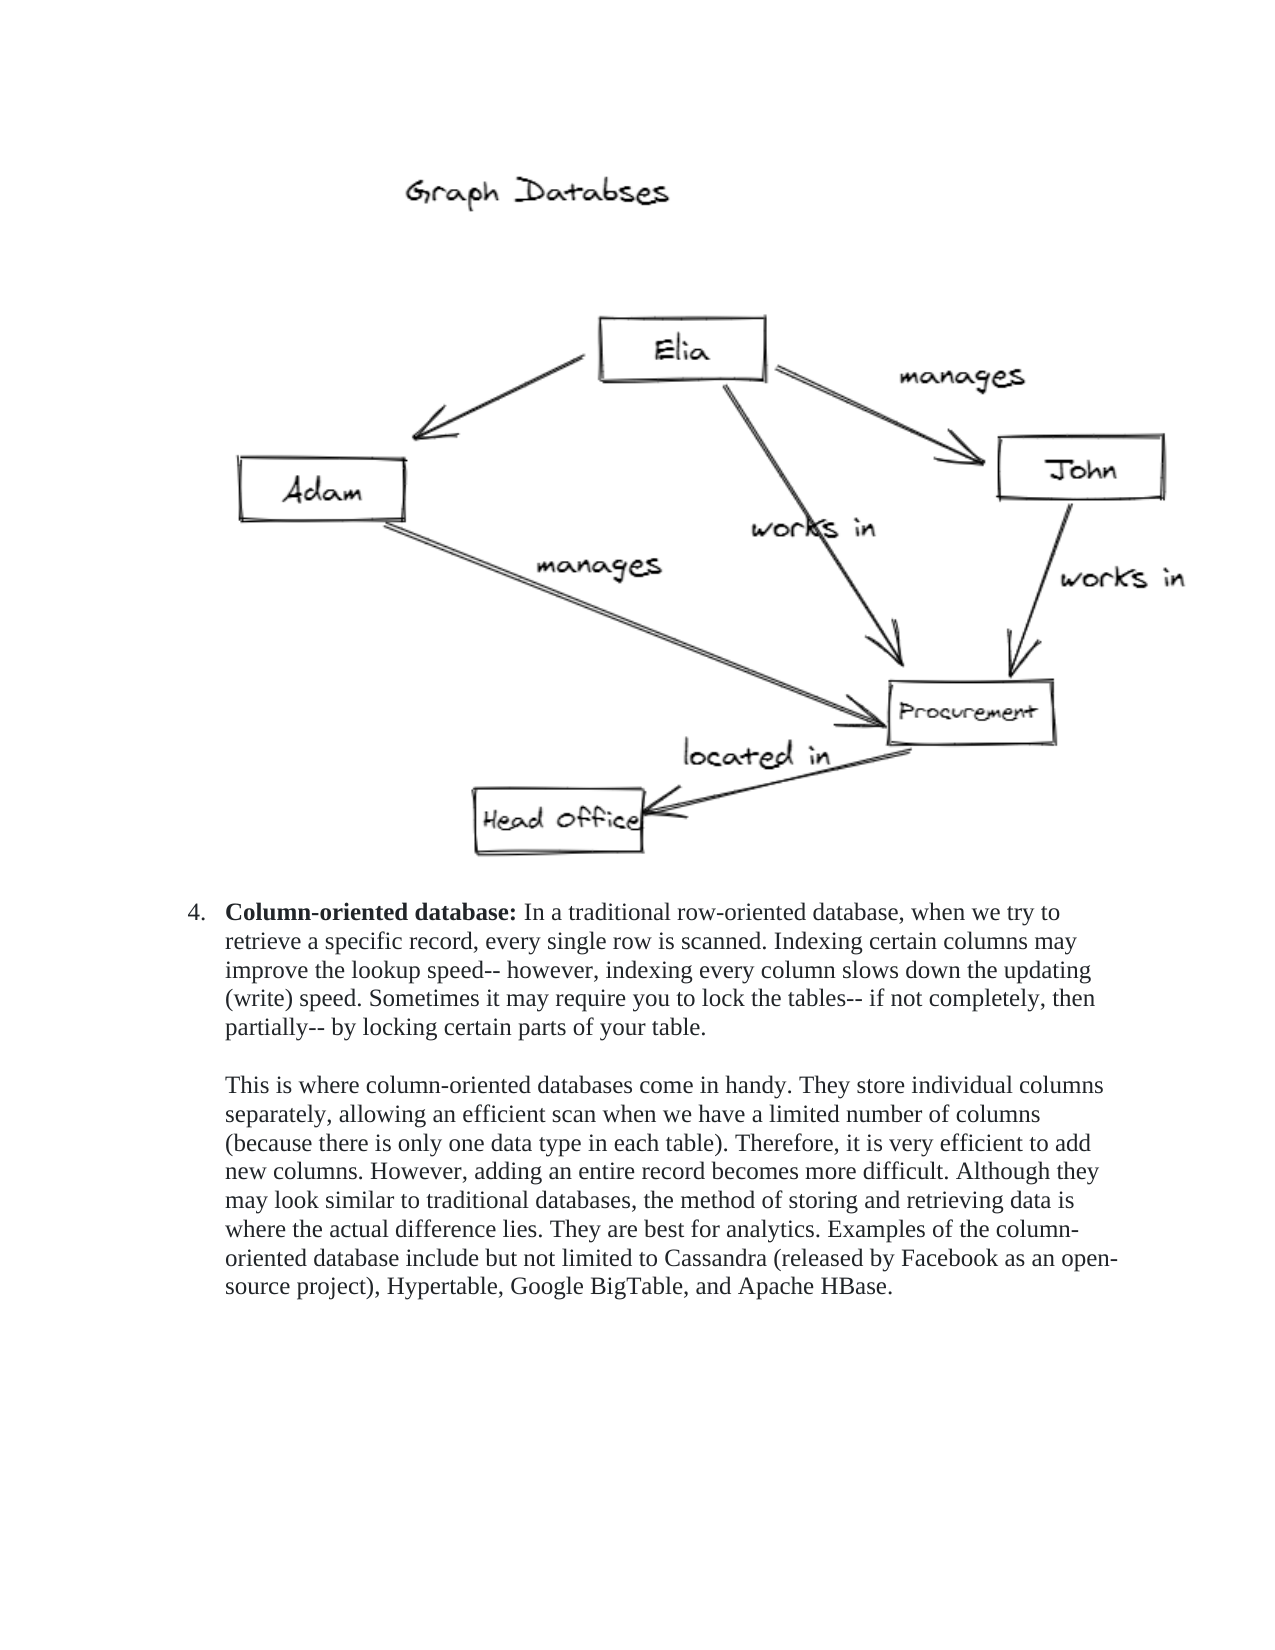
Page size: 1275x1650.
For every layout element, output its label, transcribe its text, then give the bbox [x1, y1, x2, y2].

text This is where column-oriented databases come in handy. They store individual columns separately, allowing an efficient scan when we have a limited number of columns (because there is only one data type in each table). Therefore, it is very efficient to add new columns. However, adding an entire record becomes more difficult. Although they may look similar to traditional databases, the method of storing and retrieving data is where the actual difference lies. They are best for analytics. Examples of the column-oriented database include but not limited to Cassandra (released by Facebook as an open-source project), Hypertable, Google BigTable, and Apache HBase. [225, 1070, 1125, 1300]
list Column-oriented database: In a traditional row-oriented database, when we try to retrieve a specific record, every single row is scanned. Indexing certain columns may improve the lookup speed-- however, indexing every column slows down the updating (write) speed. Sometimes it may require you to lock the tables-- if not completely, then partially-- by locking certain parts of your table. [187, 897, 1125, 1041]
picture [225, 150, 1200, 868]
